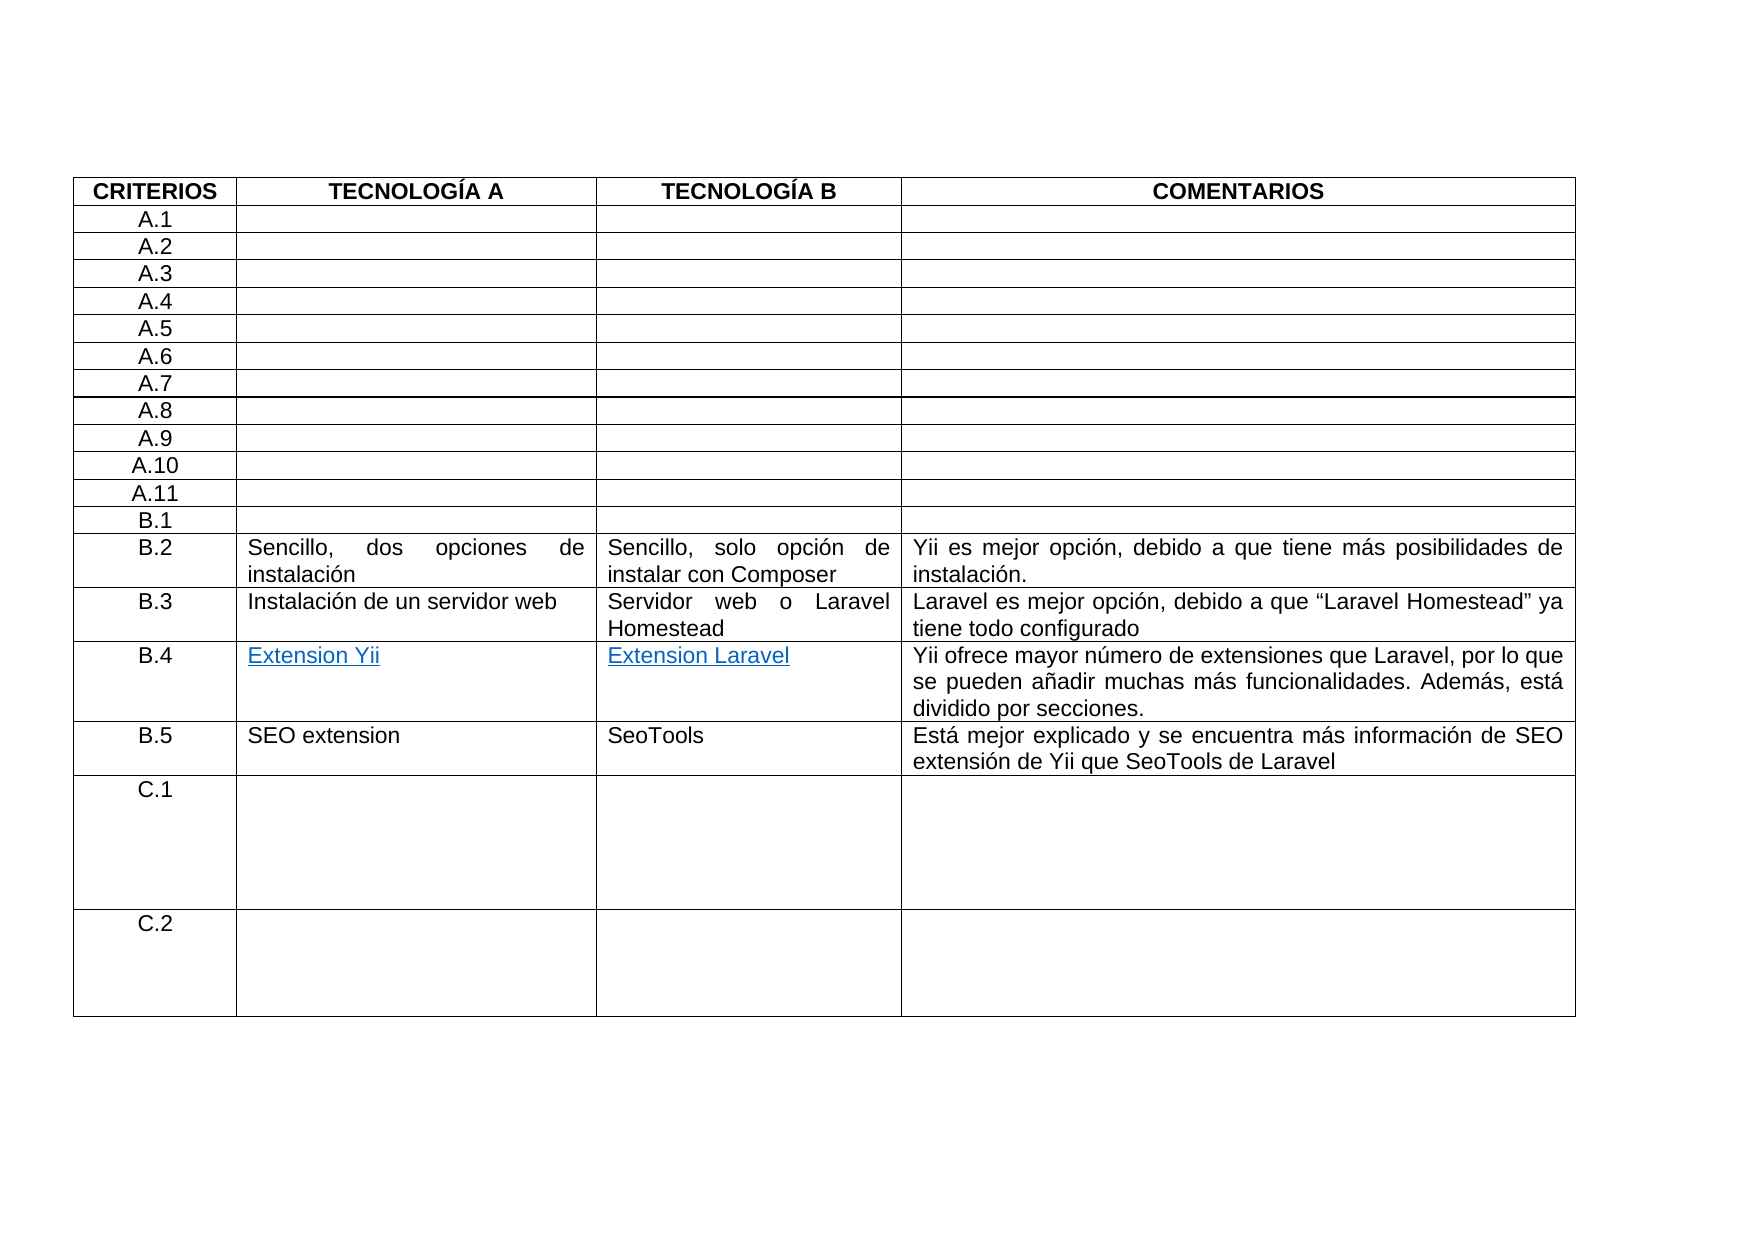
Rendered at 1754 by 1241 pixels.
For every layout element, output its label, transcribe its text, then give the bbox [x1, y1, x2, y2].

table_cell [902, 343, 1575, 369]
table_header TECNOLOGÍA A [237, 178, 596, 204]
table_cell C.2 [74, 910, 236, 1016]
table_cell Instalación de un servidor web [237, 588, 596, 641]
table_cell [597, 507, 901, 533]
table_cell B.3 [74, 588, 236, 641]
table_cell B.2 [74, 534, 236, 587]
table_cell Sencillo, dos opciones de instalación [237, 534, 596, 587]
table_cell [237, 480, 596, 506]
table_cell [902, 315, 1575, 342]
table_cell [902, 776, 1575, 909]
table_cell A.10 [74, 452, 236, 478]
table_cell Sencillo, solo opción de instalar con Composer [597, 534, 901, 587]
table_cell [902, 452, 1575, 478]
table_cell [597, 315, 901, 342]
table_cell [902, 480, 1575, 506]
table_cell B.5 [74, 722, 236, 775]
table_header TECNOLOGÍA B [597, 178, 901, 204]
table_cell [902, 233, 1575, 259]
table_cell [902, 910, 1575, 1016]
table_cell A.11 [74, 480, 236, 506]
table_cell [902, 425, 1575, 451]
table_cell [237, 776, 596, 909]
table_header COMENTARIOS [902, 178, 1575, 204]
table_cell SEO extension [237, 722, 596, 775]
table_cell A.3 [74, 260, 236, 287]
table_cell Está mejor explicado y se encuentra más información de SEO extensión de Yii que SeoTools de Laravel [902, 722, 1575, 775]
table_cell A.1 [74, 206, 236, 232]
table_cell [597, 910, 901, 1016]
table_cell [597, 370, 901, 396]
table_cell [237, 233, 596, 259]
table_cell B.1 [74, 507, 236, 533]
table_cell [237, 910, 596, 1016]
table_cell [902, 206, 1575, 232]
table_cell Extension Laravel [597, 642, 901, 721]
table_header CRITERIOS [74, 178, 236, 204]
table_cell A.6 [74, 343, 236, 369]
table_cell [237, 315, 596, 342]
table_cell [597, 260, 901, 287]
table_cell [902, 260, 1575, 287]
table_cell Extension Yii [237, 642, 596, 721]
table_cell [237, 507, 596, 533]
table_cell [597, 425, 901, 451]
table_cell A.7 [74, 370, 236, 396]
table_cell [237, 370, 596, 396]
table_cell [597, 776, 901, 909]
table_cell [597, 206, 901, 232]
table_cell [902, 370, 1575, 396]
table_cell [237, 425, 596, 451]
table_cell [902, 288, 1575, 314]
table_cell SeoTools [597, 722, 901, 775]
table_cell Yii ofrece mayor número de extensiones que Laravel, por lo que se pueden añadir muchas más funcionalidades. Además, está dividido por secciones. [902, 642, 1575, 721]
table_cell Yii es mejor opción, debido a que tiene más posibilidades de instalación. [902, 534, 1575, 587]
table_cell [597, 398, 901, 424]
table_cell [237, 343, 596, 369]
table_cell [237, 206, 596, 232]
table_cell [597, 343, 901, 369]
table_cell [237, 398, 596, 424]
table_cell A.5 [74, 315, 236, 342]
table_cell A.8 [74, 398, 236, 424]
table_cell C.1 [74, 776, 236, 909]
table_cell [237, 260, 596, 287]
table_cell [237, 452, 596, 478]
table_cell [597, 452, 901, 478]
table_cell B.4 [74, 642, 236, 721]
table_cell Servidor web o Laravel Homestead [597, 588, 901, 641]
table_cell [597, 233, 901, 259]
table_cell [902, 507, 1575, 533]
table_cell A.4 [74, 288, 236, 314]
table_cell A.9 [74, 425, 236, 451]
table_cell [597, 288, 901, 314]
table_cell Laravel es mejor opción, debido a que “Laravel Homestead” ya tiene todo configurado [902, 588, 1575, 641]
table_cell A.2 [74, 233, 236, 259]
table_cell [597, 480, 901, 506]
table_cell [237, 288, 596, 314]
table_cell [902, 398, 1575, 424]
